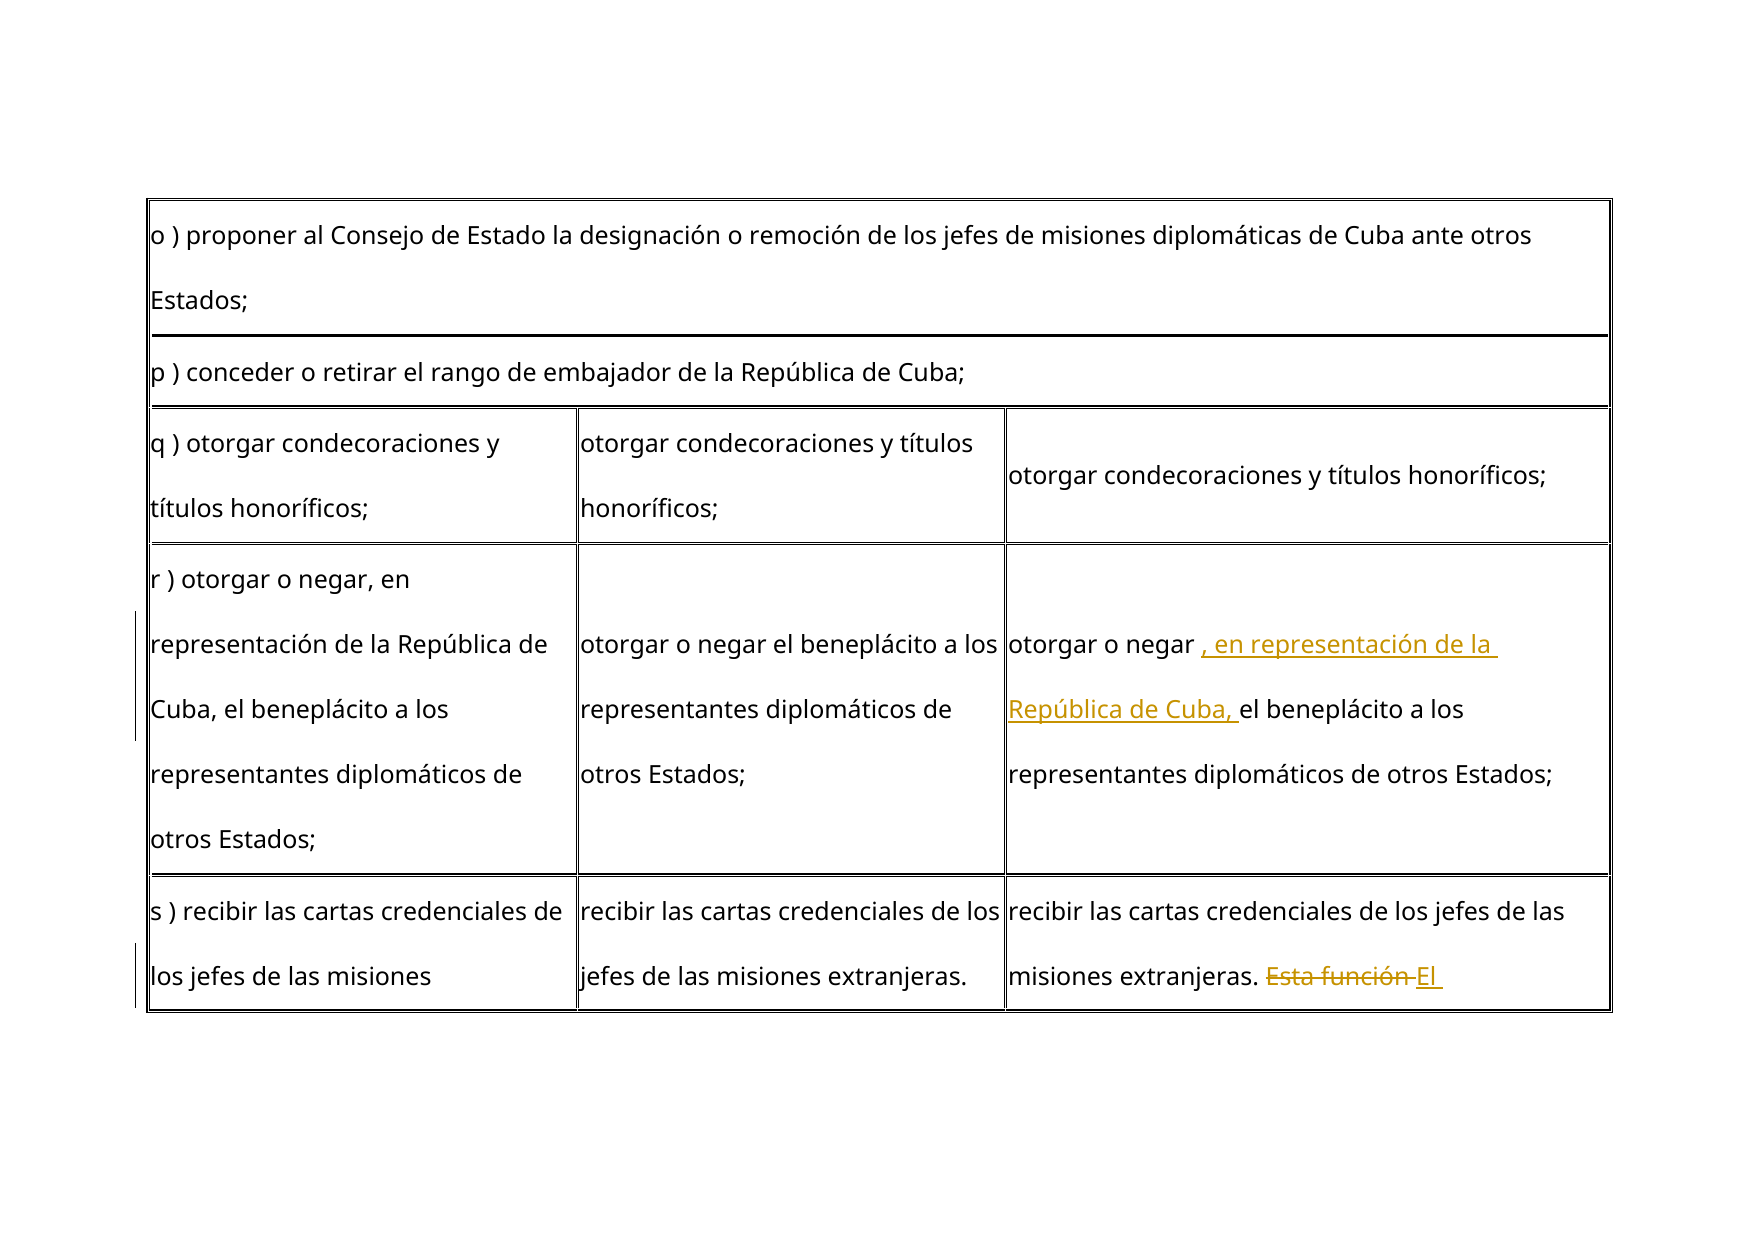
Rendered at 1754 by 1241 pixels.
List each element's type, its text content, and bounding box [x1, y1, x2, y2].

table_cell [578, 877, 1006, 1009]
table_cell otorgar condecoraciones y títulos honoríficos; [579, 409, 1004, 542]
table_cell p ) conceder o retirar el rango de embajador de la República de Cuba; [150, 334, 1609, 405]
table_cell r ) otorgar o negar, en representación de la República de Cuba, el beneplácito a los representantes diplomáticos de otros Estados; [148, 542, 577, 873]
table_cell o ) proponer al Consejo de Estado la designación o remoción de los jefes de misiones diplomáticas de Cuba ante otros Estados; [150, 201, 1609, 334]
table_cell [150, 873, 577, 1009]
table_cell otorgar condecoraciones y títulos honoríficos; [1007, 405, 1610, 542]
table_cell otorgar o negar el beneplácito a los representantes diplomáticos de otros Estados; [579, 545, 1004, 873]
table_cell otorgar o negar el beneplácito a los representantes diplomáticos de otros Estados; [1006, 542, 1611, 873]
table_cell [1006, 873, 1610, 1009]
table_cell q ) otorgar condecoraciones y títulos honoríficos; [150, 405, 576, 542]
